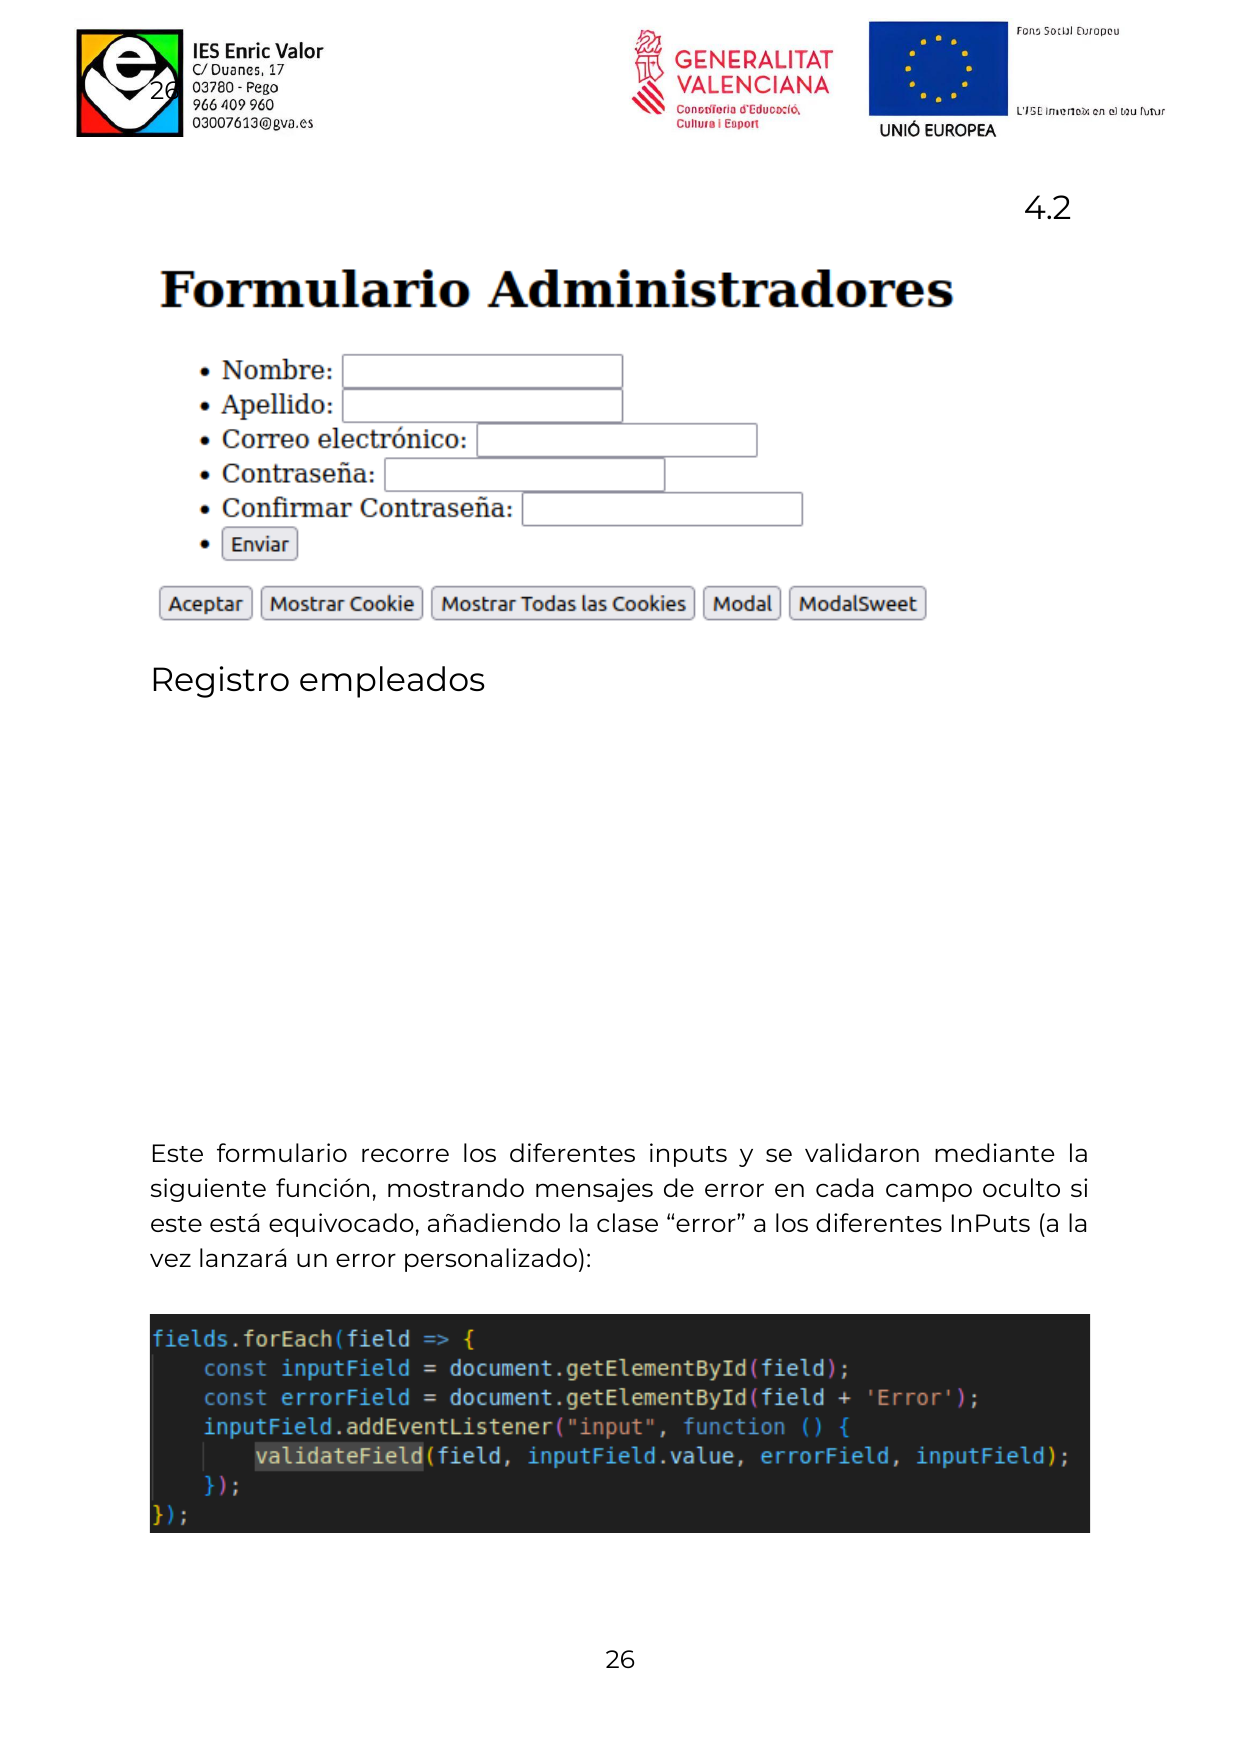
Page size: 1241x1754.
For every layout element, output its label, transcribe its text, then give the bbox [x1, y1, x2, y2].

text Este formulario recorre los diferentes inputs y se validaron mediante la siguiente función, mostrando mensajes de error en cada campo oculto si este está equivocado, añadiendo la clase “error” a los diferentes InPuts (a la vez lanzará un error personalizado): [150, 1138, 1090, 1274]
picture [149, 1314, 1091, 1533]
picture [73, 18, 1167, 137]
picture [150, 240, 1005, 641]
